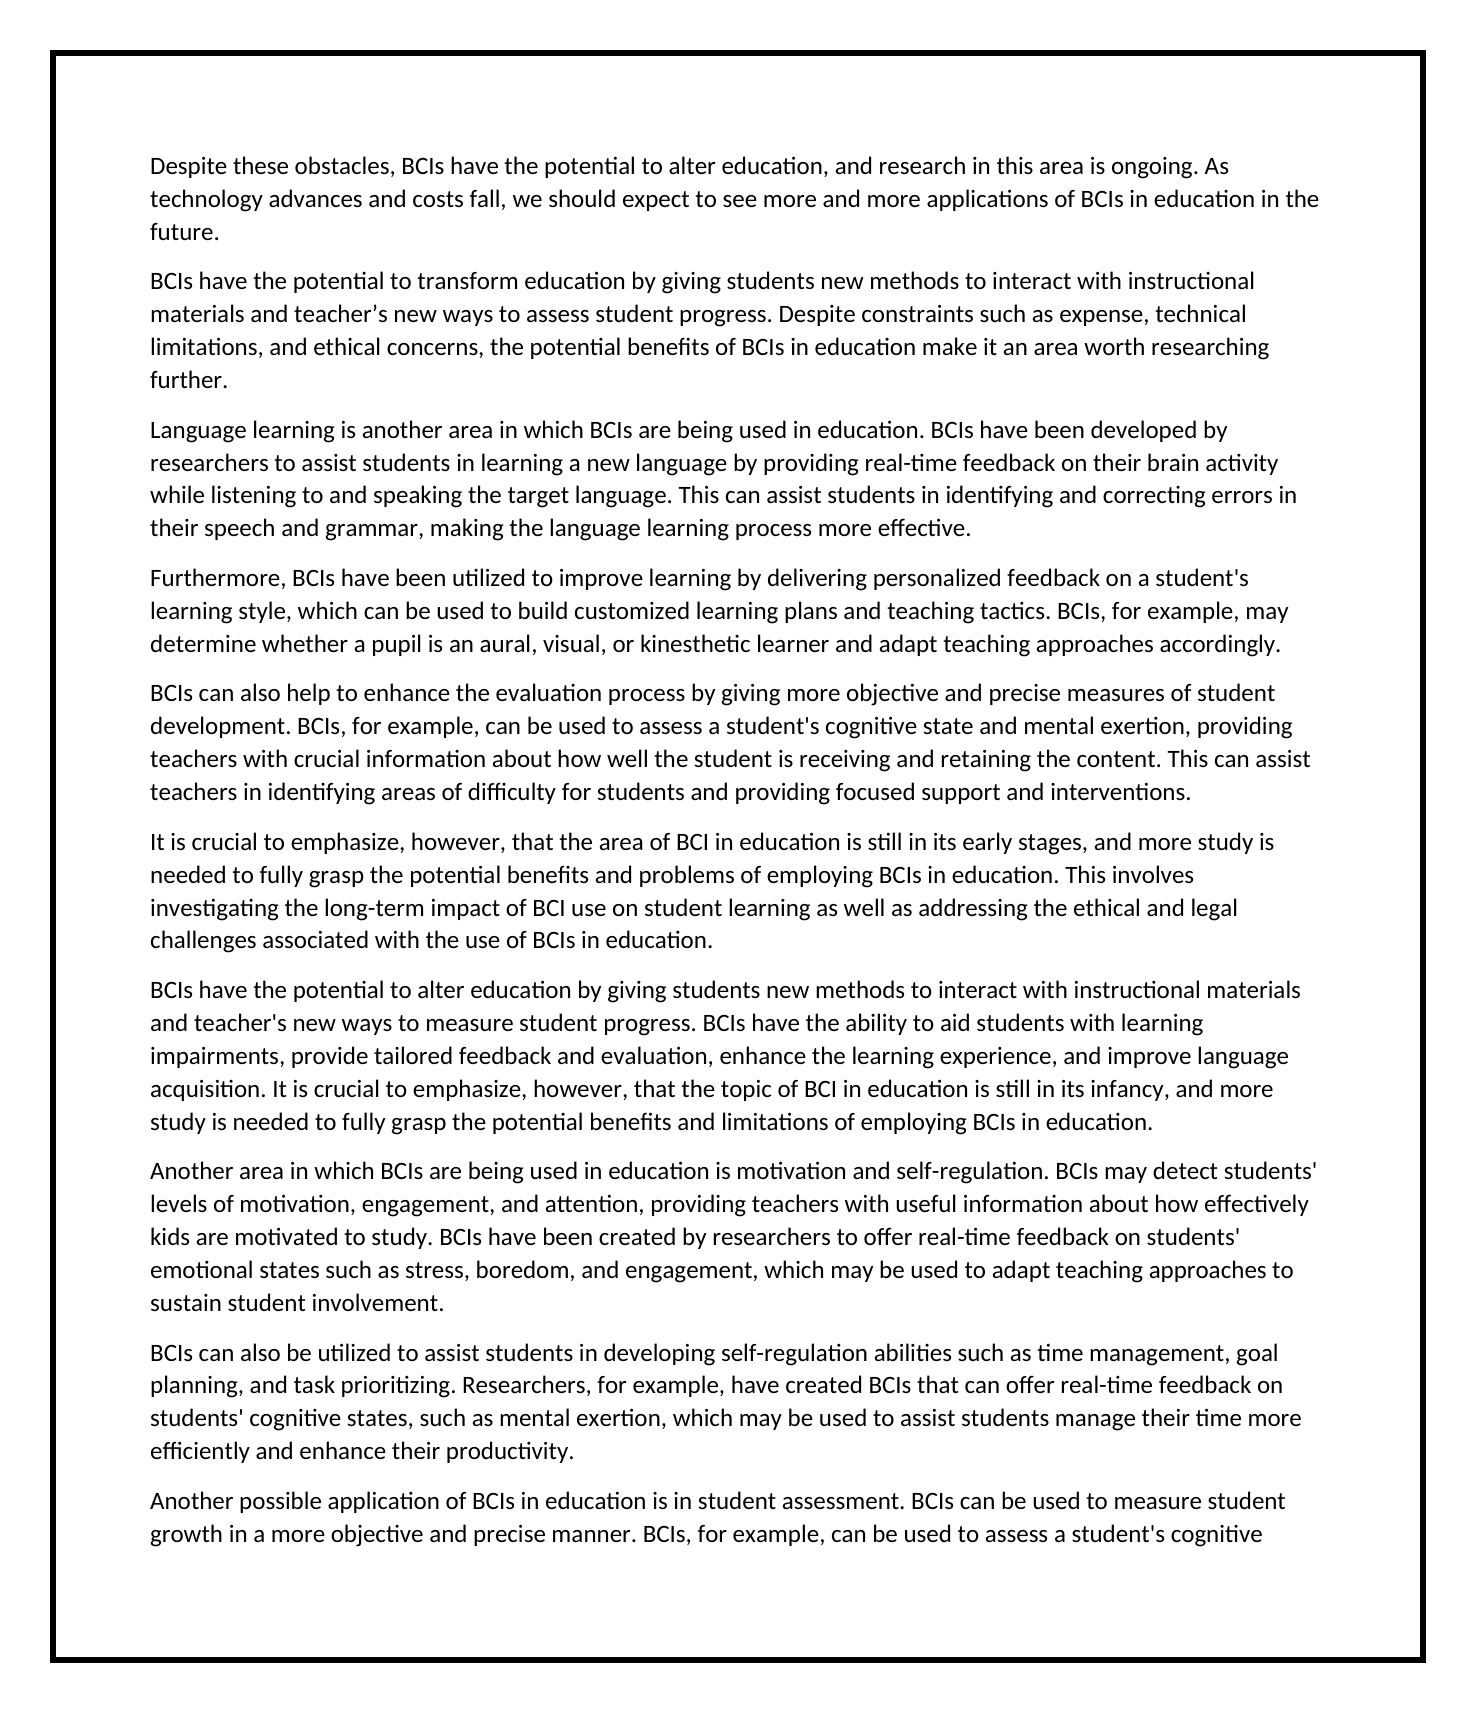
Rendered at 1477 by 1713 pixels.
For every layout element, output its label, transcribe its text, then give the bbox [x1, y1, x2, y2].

text BCIs have the potential to transform education by giving students new methods to interact with instructional materials and teacher’s new ways to assess student progress. Despite constraints such as expense, technical limitations, and ethical concerns, the potential benefits of BCIs in education make it an area worth researching further. [150, 265, 1326, 395]
text Language learning is another area in which BCIs are being used in education. BCIs have been developed by researchers to assist students in learning a new language by providing real-time feedback on their brain activity while listening to and speaking the target language. This can assist students in identifying and correcting errors in their speech and grammar, making the language learning process more effective. [150, 414, 1326, 543]
text Despite these obstacles, BCIs have the potential to alter education, and research in this area is ongoing. As technology advances and costs fall, we should expect to see more and more applications of BCIs in education in the future. [150, 150, 1326, 246]
text Furthermore, BCIs have been utilized to improve learning by delivering personalized feedback on a student's learning style, which can be used to build customized learning plans and teaching tactics. BCIs, for example, may determine whether a pupil is an aural, visual, or kinesthetic learner and adapt teaching approaches accordingly. [150, 562, 1326, 658]
text BCIs can also be utilized to assist students in developing self-regulation abilities such as time management, goal planning, and task prioritizing. Researchers, for example, have created BCIs that can offer real-time feedback on students' cognitive states, such as mental exertion, which may be used to assist students manage their time more efficiently and enhance their productivity. [150, 1337, 1326, 1466]
text Another area in which BCIs are being used in education is motivation and self-regulation. BCIs may detect students' levels of motivation, engagement, and attention, providing teachers with useful information about how effectively kids are motivated to study. BCIs have been created by researchers to offer real-time feedback on students' emotional states such as stress, boredom, and engagement, which may be used to adapt teaching approaches to sustain student involvement. [150, 1155, 1326, 1318]
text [150, 1485, 1326, 1548]
text BCIs can also help to enhance the evaluation process by giving more objective and precise measures of student development. BCIs, for example, can be used to assess a student's cognitive state and mental exertion, providing teachers with crucial information about how well the student is receiving and retaining the content. This can assist teachers in identifying areas of difficulty for students and providing focused support and interventions. [150, 677, 1326, 807]
text BCIs have the potential to alter education by giving students new methods to interact with instructional materials and teacher's new ways to measure student progress. BCIs have the ability to aid students with learning impairments, provide tailored feedback and evaluation, enhance the learning experience, and improve language acquisition. It is crucial to emphasize, however, that the topic of BCI in education is still in its infancy, and more study is needed to fully grasp the potential benefits and limitations of employing BCIs in education. [150, 974, 1326, 1136]
text It is crucial to emphasize, however, that the area of BCI in education is still in its early stages, and more study is needed to fully grasp the potential benefits and problems of employing BCIs in education. This involves investigating the long-term impact of BCI use on student learning as well as addressing the ethical and legal challenges associated with the use of BCIs in education. [150, 826, 1326, 955]
